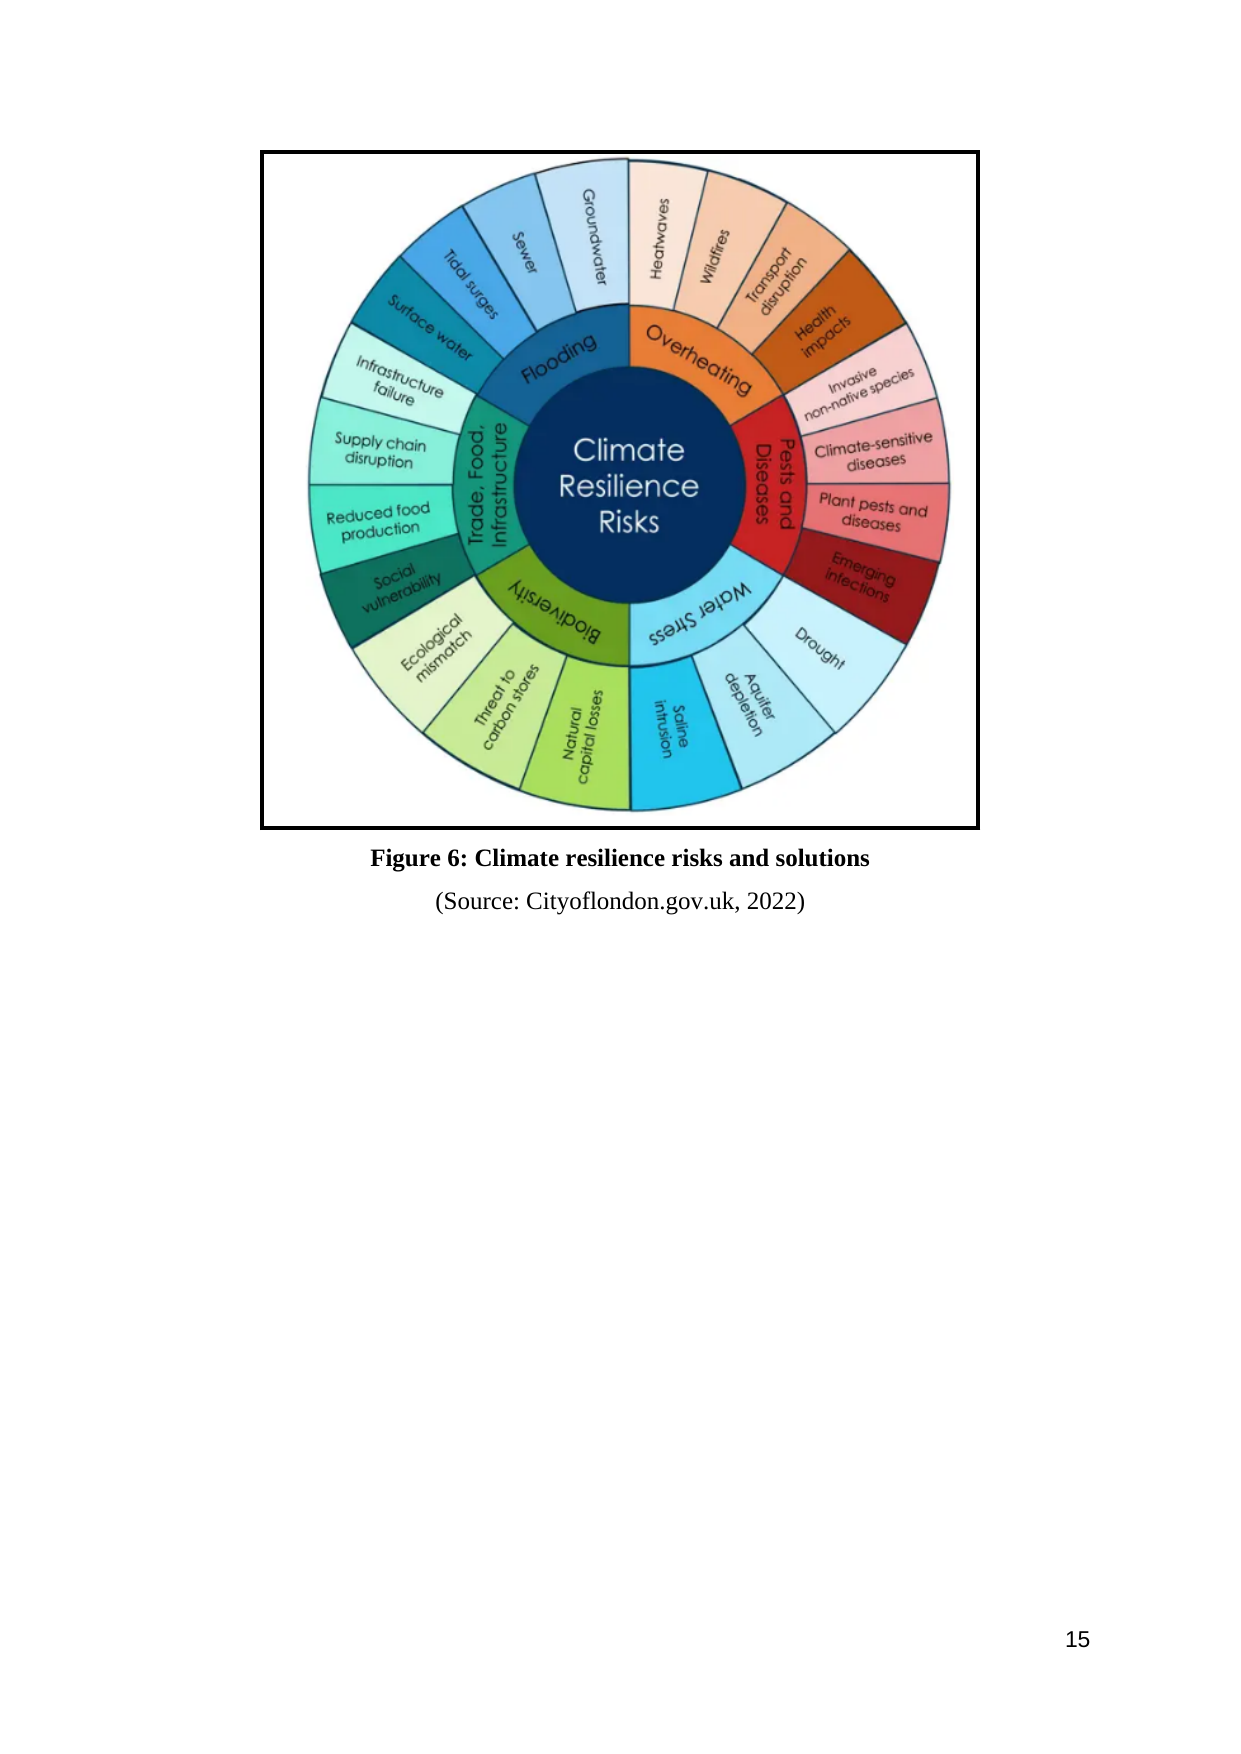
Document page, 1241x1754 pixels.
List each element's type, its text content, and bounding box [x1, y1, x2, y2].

text (Source: Cityoflondon.gov.uk, 2022) [150, 886, 1090, 915]
picture [264, 154, 976, 826]
text Figure 6: Climate resilience risks and solutions [150, 843, 1090, 872]
